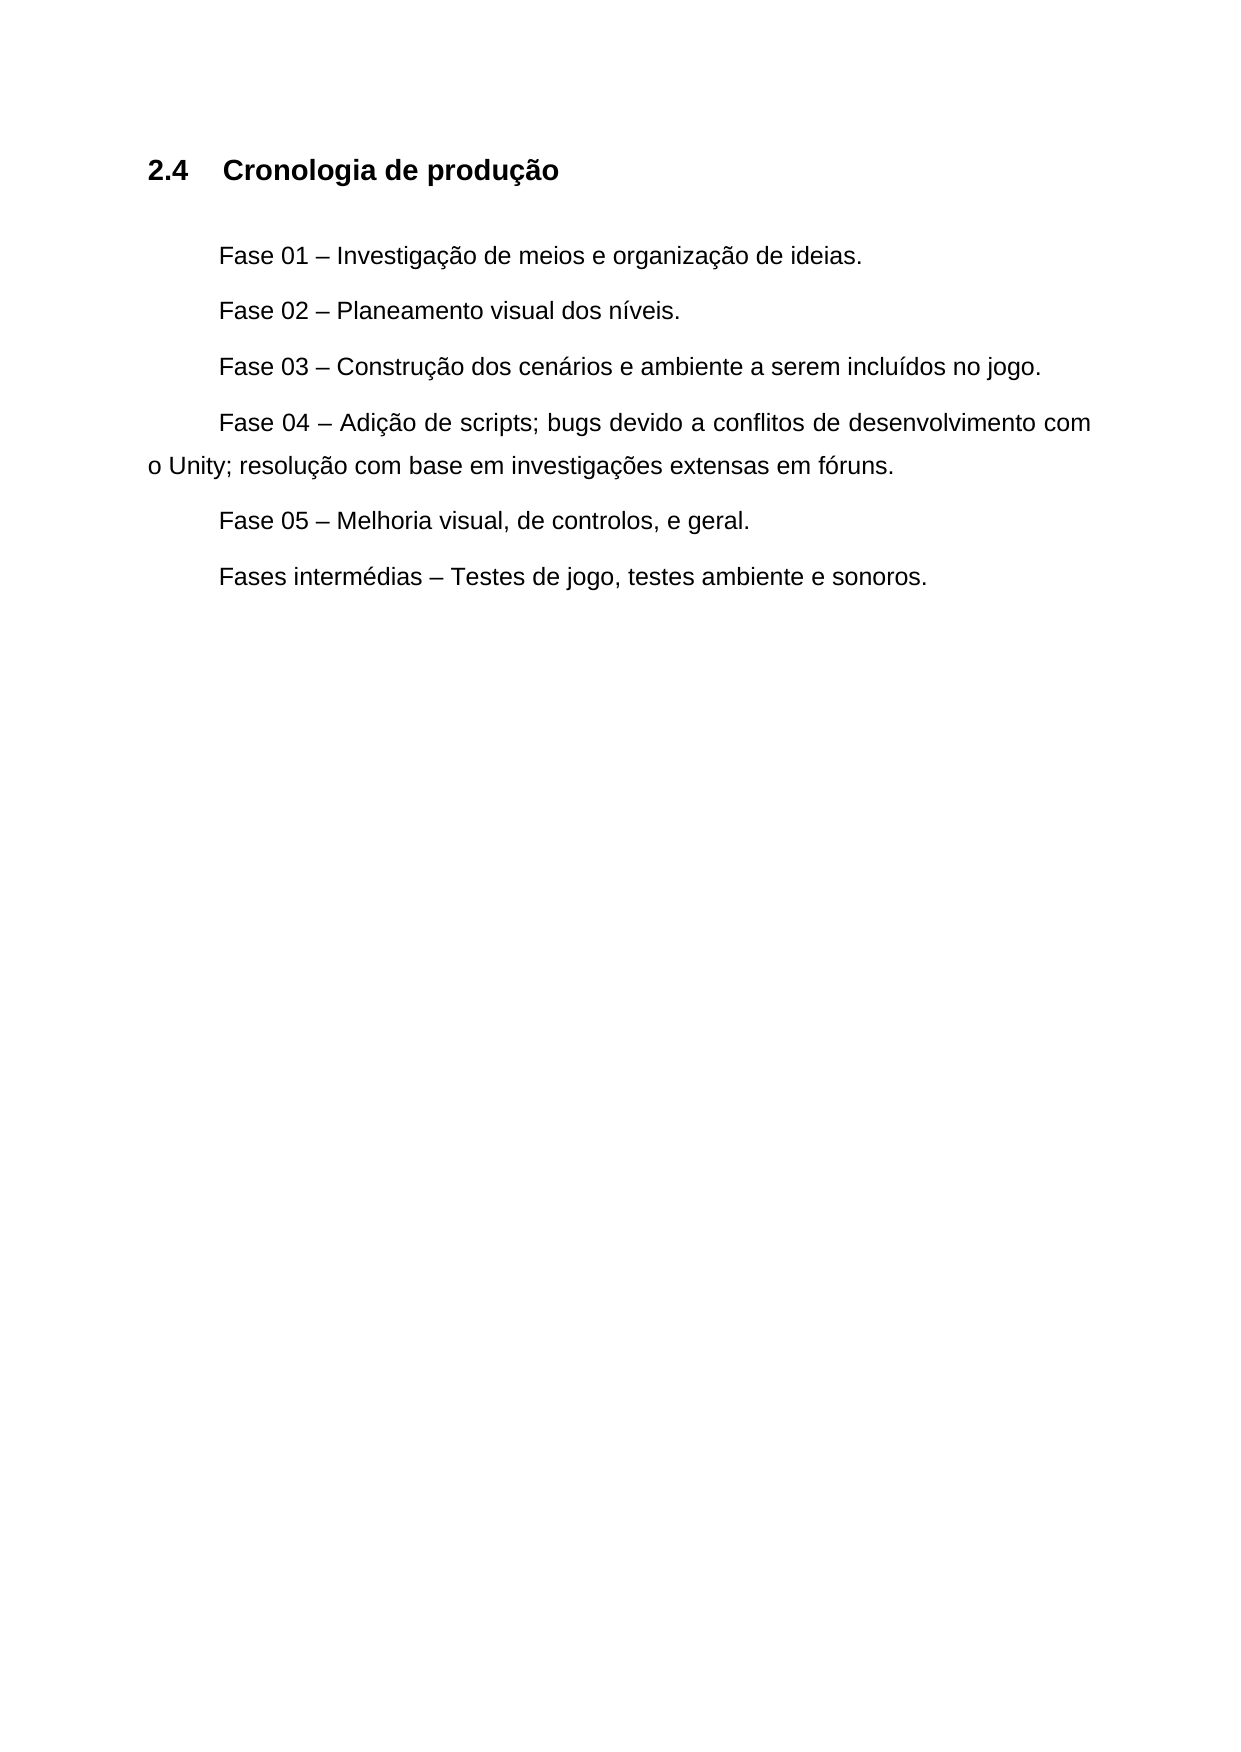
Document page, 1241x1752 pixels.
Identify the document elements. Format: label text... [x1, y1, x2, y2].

text Fase 04 – Adição de scripts; bugs devido a conflitos de desenvolvimento com o Unity; resolução com base em investigações extensas em fóruns. [148, 408, 1092, 479]
text Fases intermédias – Testes de jogo, testes ambiente e sonoros. [148, 562, 1092, 591]
text Fase 01 – Investigação de meios e organização de ideias. [148, 241, 1092, 269]
text Fase 03 – Construção dos cenários e ambiente a serem incluídos no jogo. [148, 352, 1092, 381]
text Fase 02 – Planeamento visual dos níveis. [148, 296, 1092, 325]
text Fase 05 – Melhoria visual, de controlos, e geral. [148, 506, 1092, 535]
subtitle Cronologia de produção [148, 153, 1092, 186]
